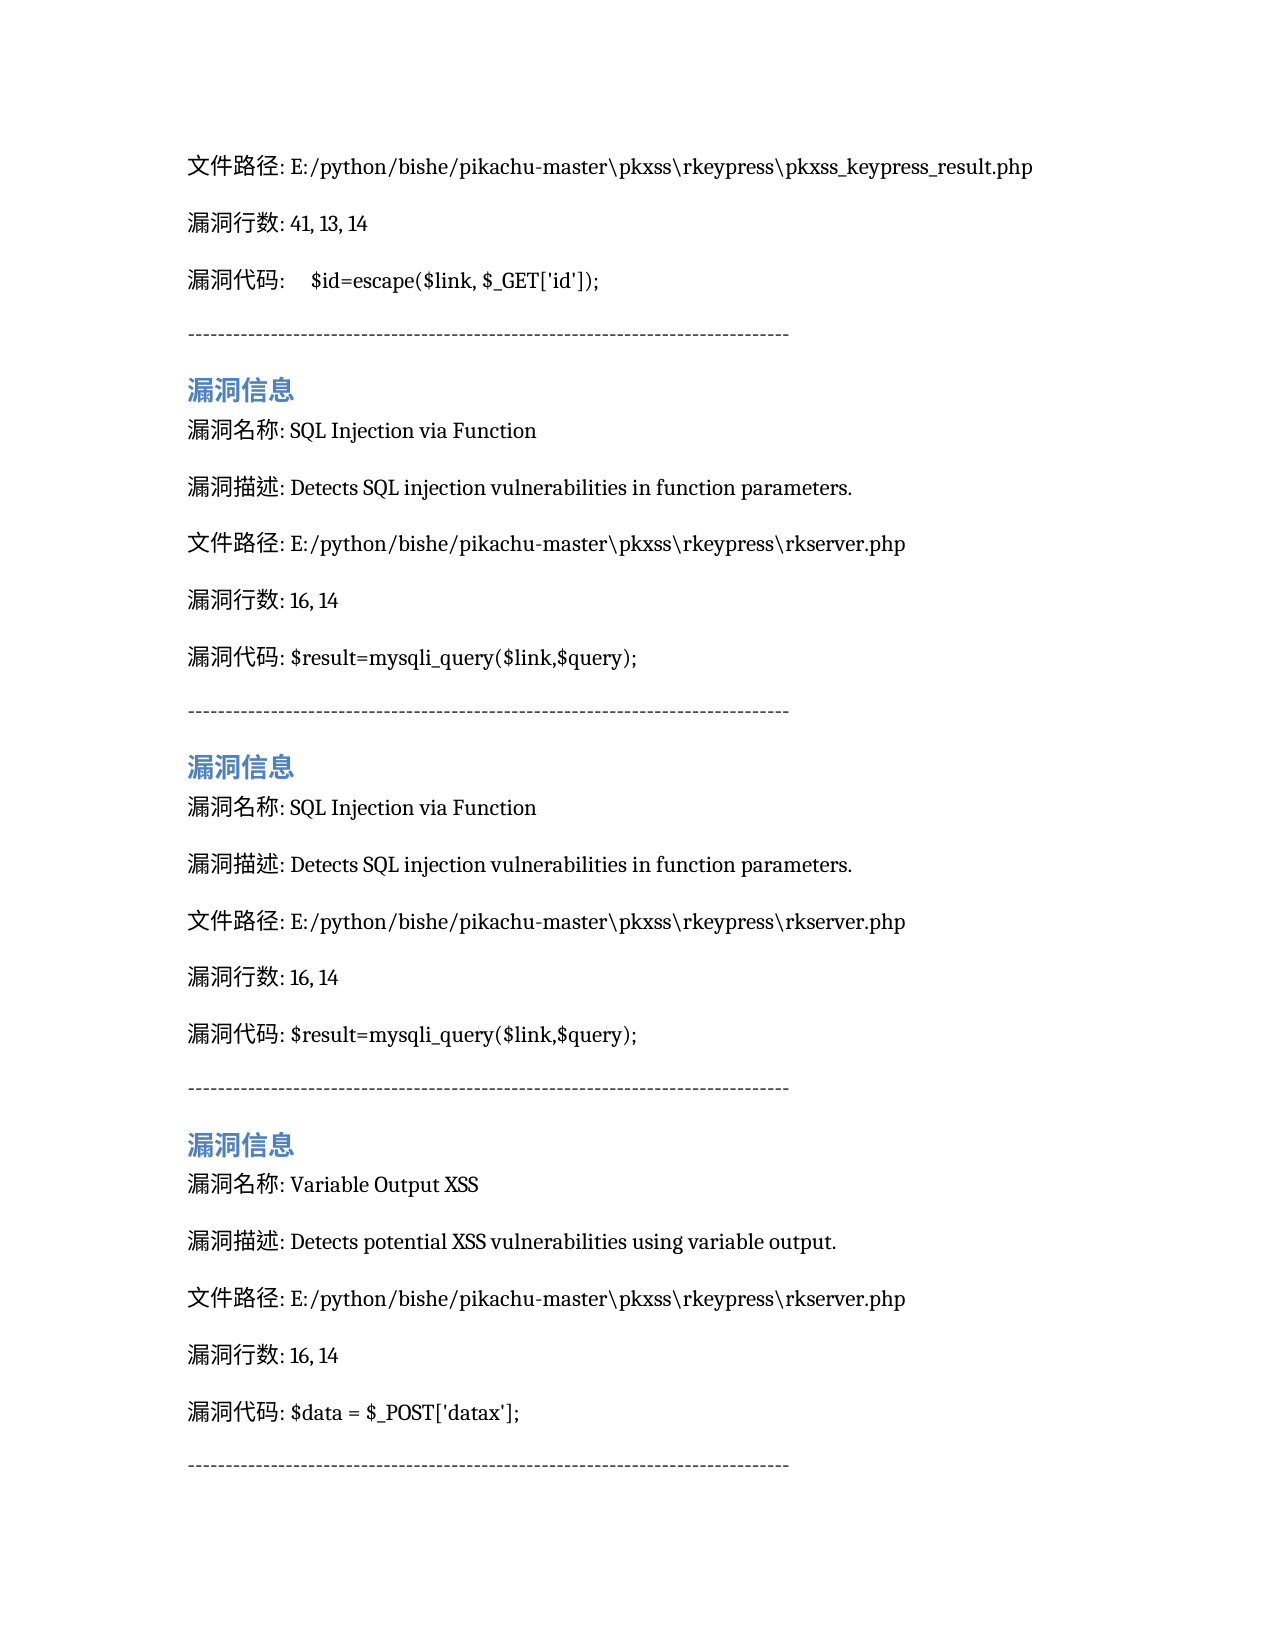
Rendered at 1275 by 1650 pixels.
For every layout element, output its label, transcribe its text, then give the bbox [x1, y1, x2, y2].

text 文件路径: E:/python/bishe/pikachu-master\pkxss\rkeypress\pkxss_keypress_result.php [187, 150, 1087, 181]
subtitle 漏洞信息 [187, 749, 1087, 786]
text -------------------------------------------------------------------------------- [187, 1075, 1087, 1101]
text 漏洞代码: $result=mysqli_query($link,$query); [187, 1018, 1087, 1049]
text -------------------------------------------------------------------------------- [187, 698, 1087, 724]
text 漏洞名称: Variable Output XSS [187, 1168, 1087, 1199]
text 漏洞代码: $result=mysqli_query($link,$query); [187, 641, 1087, 672]
text 漏洞行数: 41, 13, 14 [187, 207, 1087, 238]
text 漏洞代码: $id=escape($link, $_GET['id']); [187, 263, 1087, 295]
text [187, 1282, 1087, 1313]
text 漏洞描述: Detects SQL injection vulnerabilities in function parameters. [187, 471, 1087, 502]
text 漏洞描述: Detects potential XSS vulnerabilities using variable output. [187, 1225, 1087, 1256]
text 漏洞代码: $data = $_POST['datax']; [187, 1395, 1087, 1427]
text 漏洞名称: SQL Injection via Function [187, 414, 1087, 445]
text 漏洞行数: 16, 14 [187, 1339, 1087, 1370]
subtitle 漏洞信息 [187, 371, 1087, 408]
text 文件路径: E:/python/bishe/pikachu-master\pkxss\rkeypress\rkserver.php [187, 904, 1087, 936]
text 漏洞描述: Detects SQL injection vulnerabilities in function parameters. [187, 848, 1087, 879]
text 文件路径: E:/python/bishe/pikachu-master\pkxss\rkeypress\rkserver.php [187, 527, 1087, 558]
subtitle 漏洞信息 [187, 1126, 1087, 1163]
text 漏洞名称: SQL Injection via Function [187, 791, 1087, 822]
text -------------------------------------------------------------------------------- [187, 1452, 1087, 1478]
text 漏洞行数: 16, 14 [187, 961, 1087, 993]
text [187, 320, 1087, 347]
text 漏洞行数: 16, 14 [187, 584, 1087, 615]
